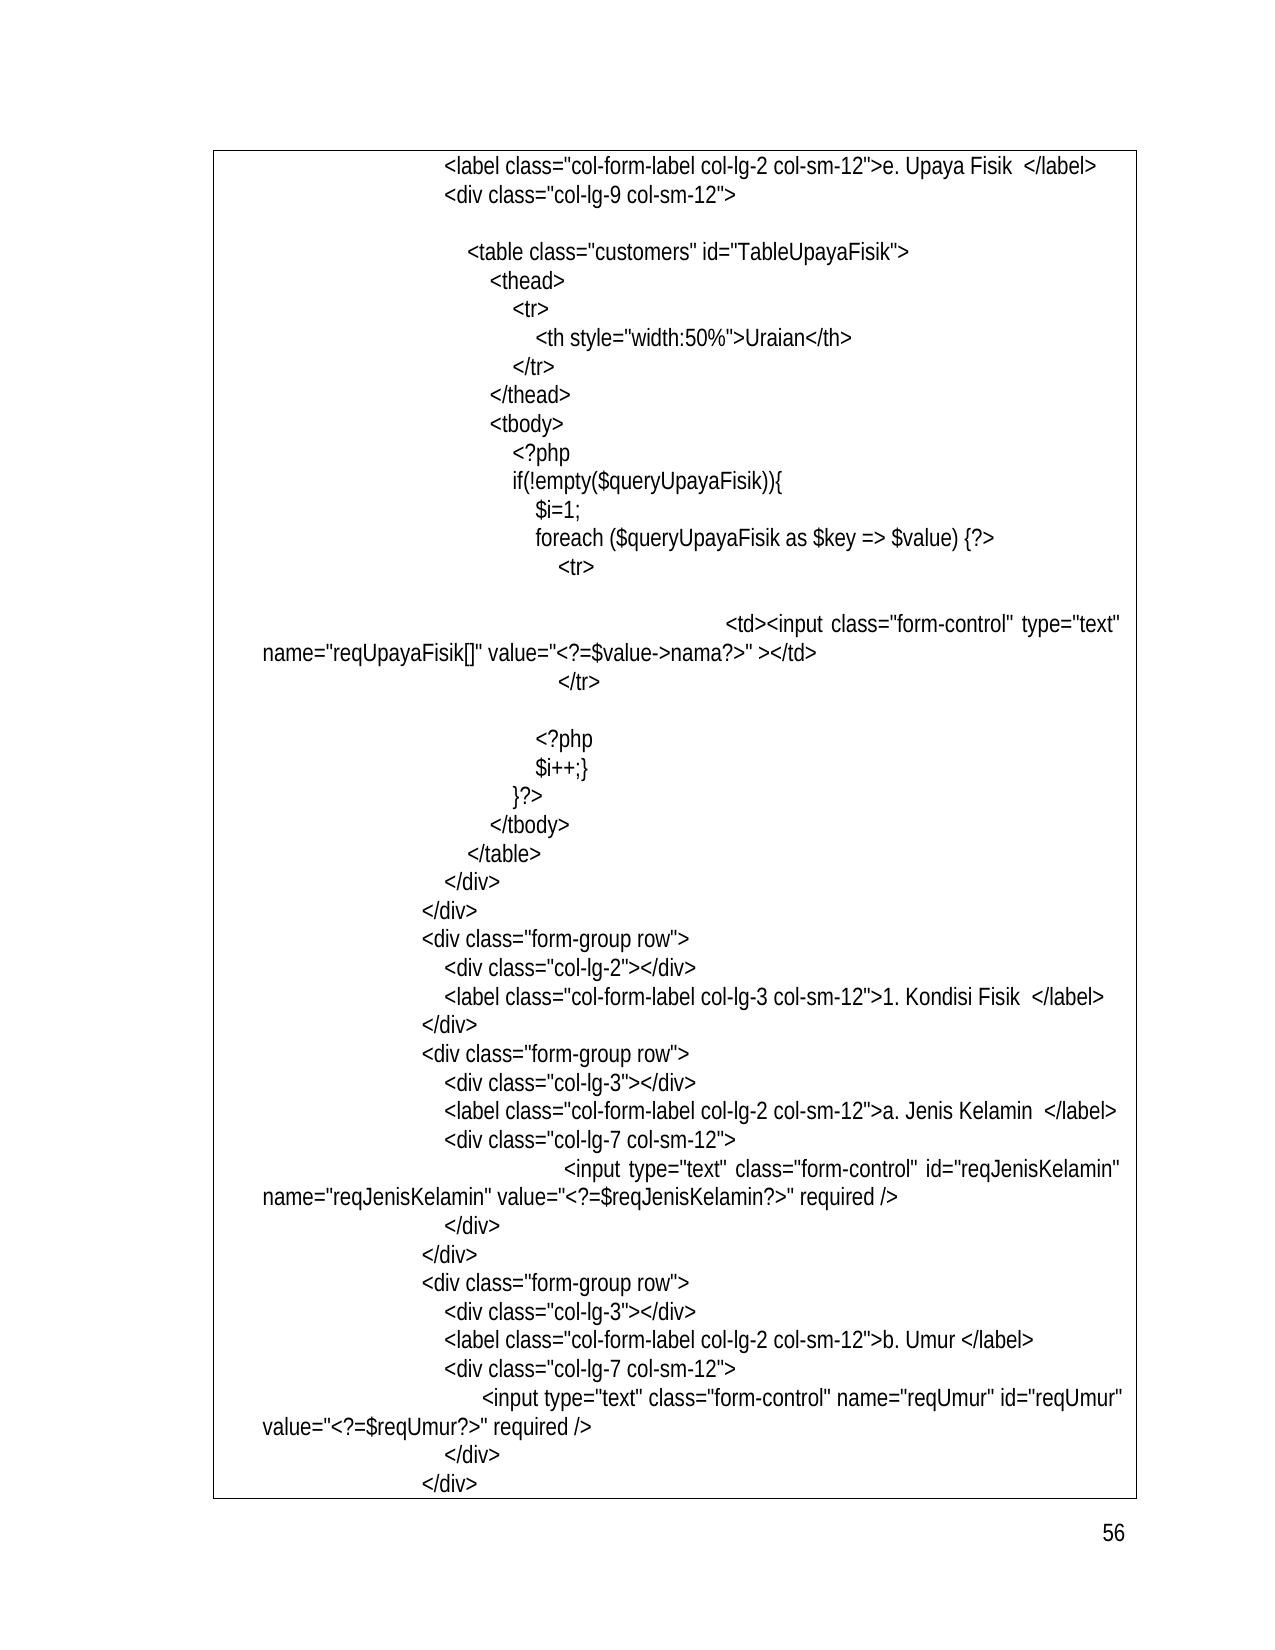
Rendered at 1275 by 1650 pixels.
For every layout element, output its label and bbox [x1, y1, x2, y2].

table_header [214, 151, 1136, 1497]
